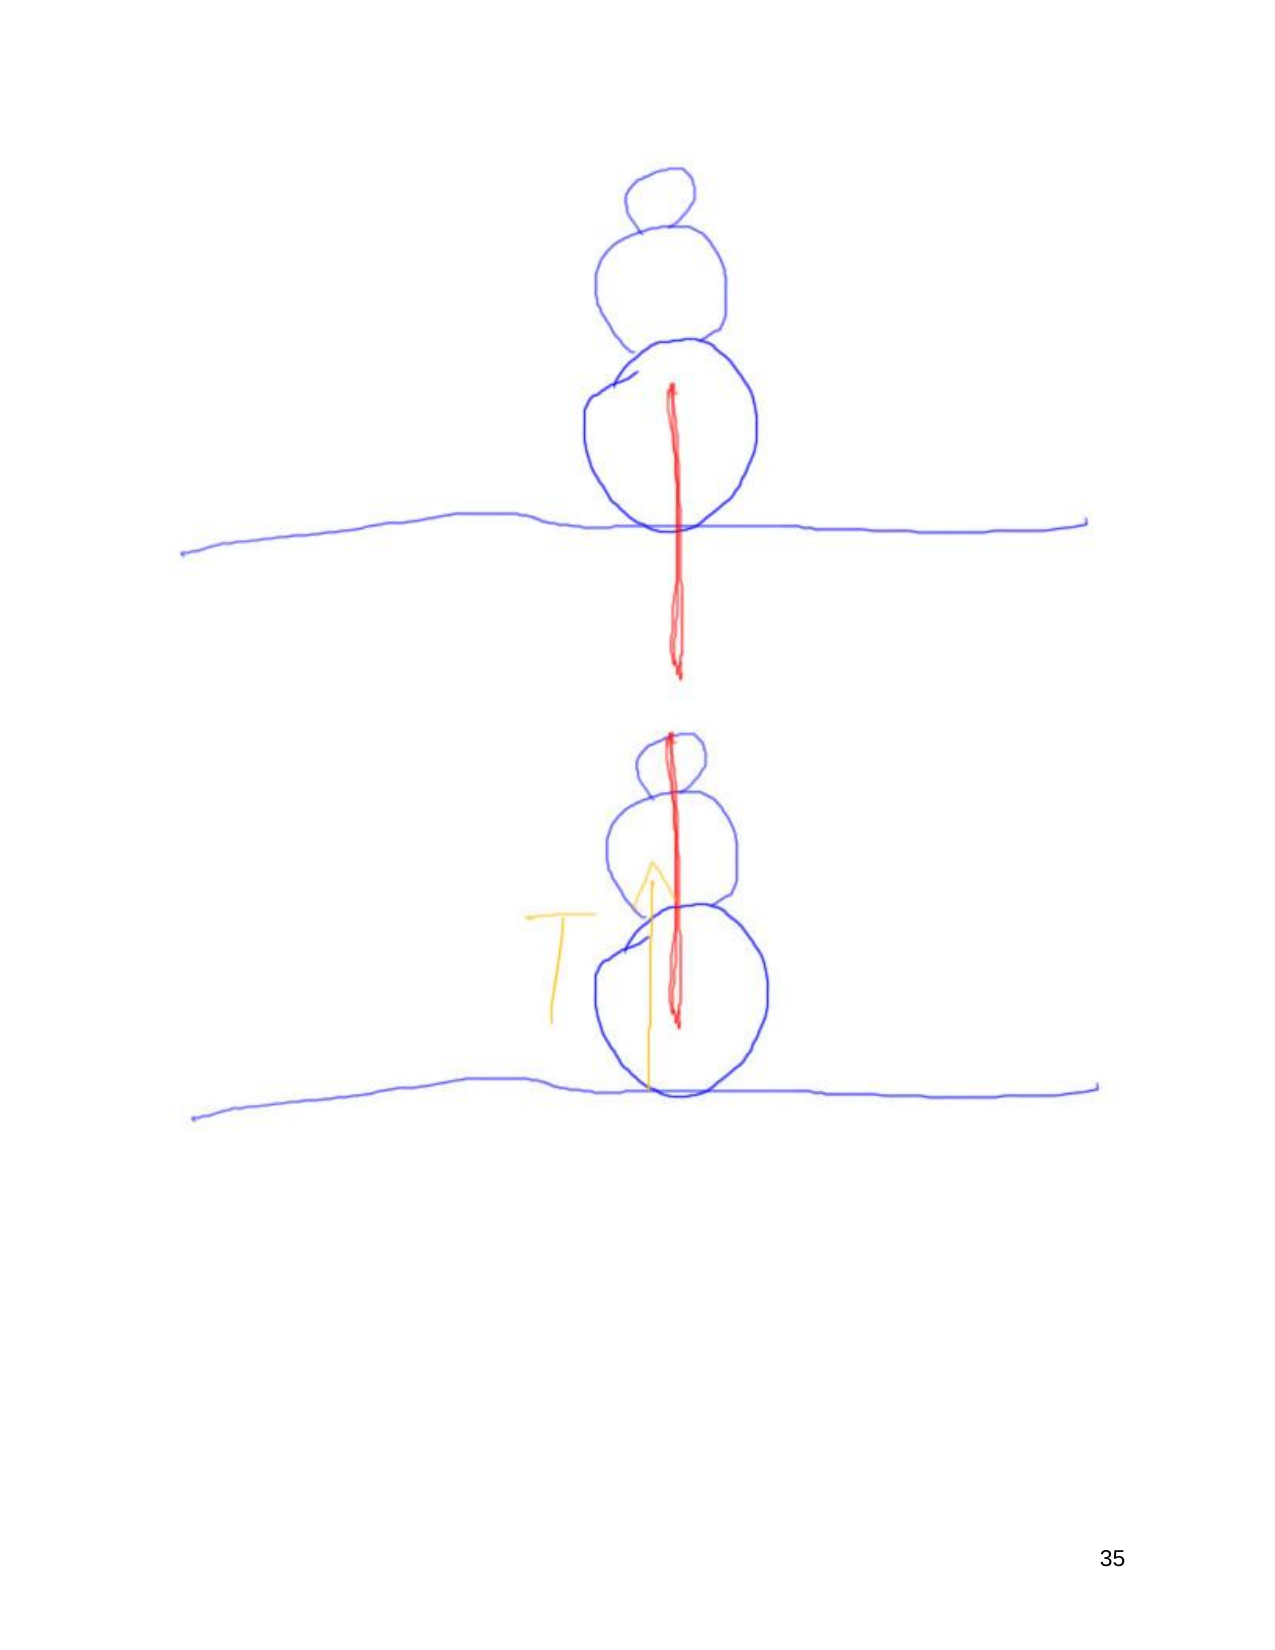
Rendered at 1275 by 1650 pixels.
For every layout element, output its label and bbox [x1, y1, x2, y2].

picture [168, 150, 1108, 702]
picture [168, 705, 1127, 1165]
